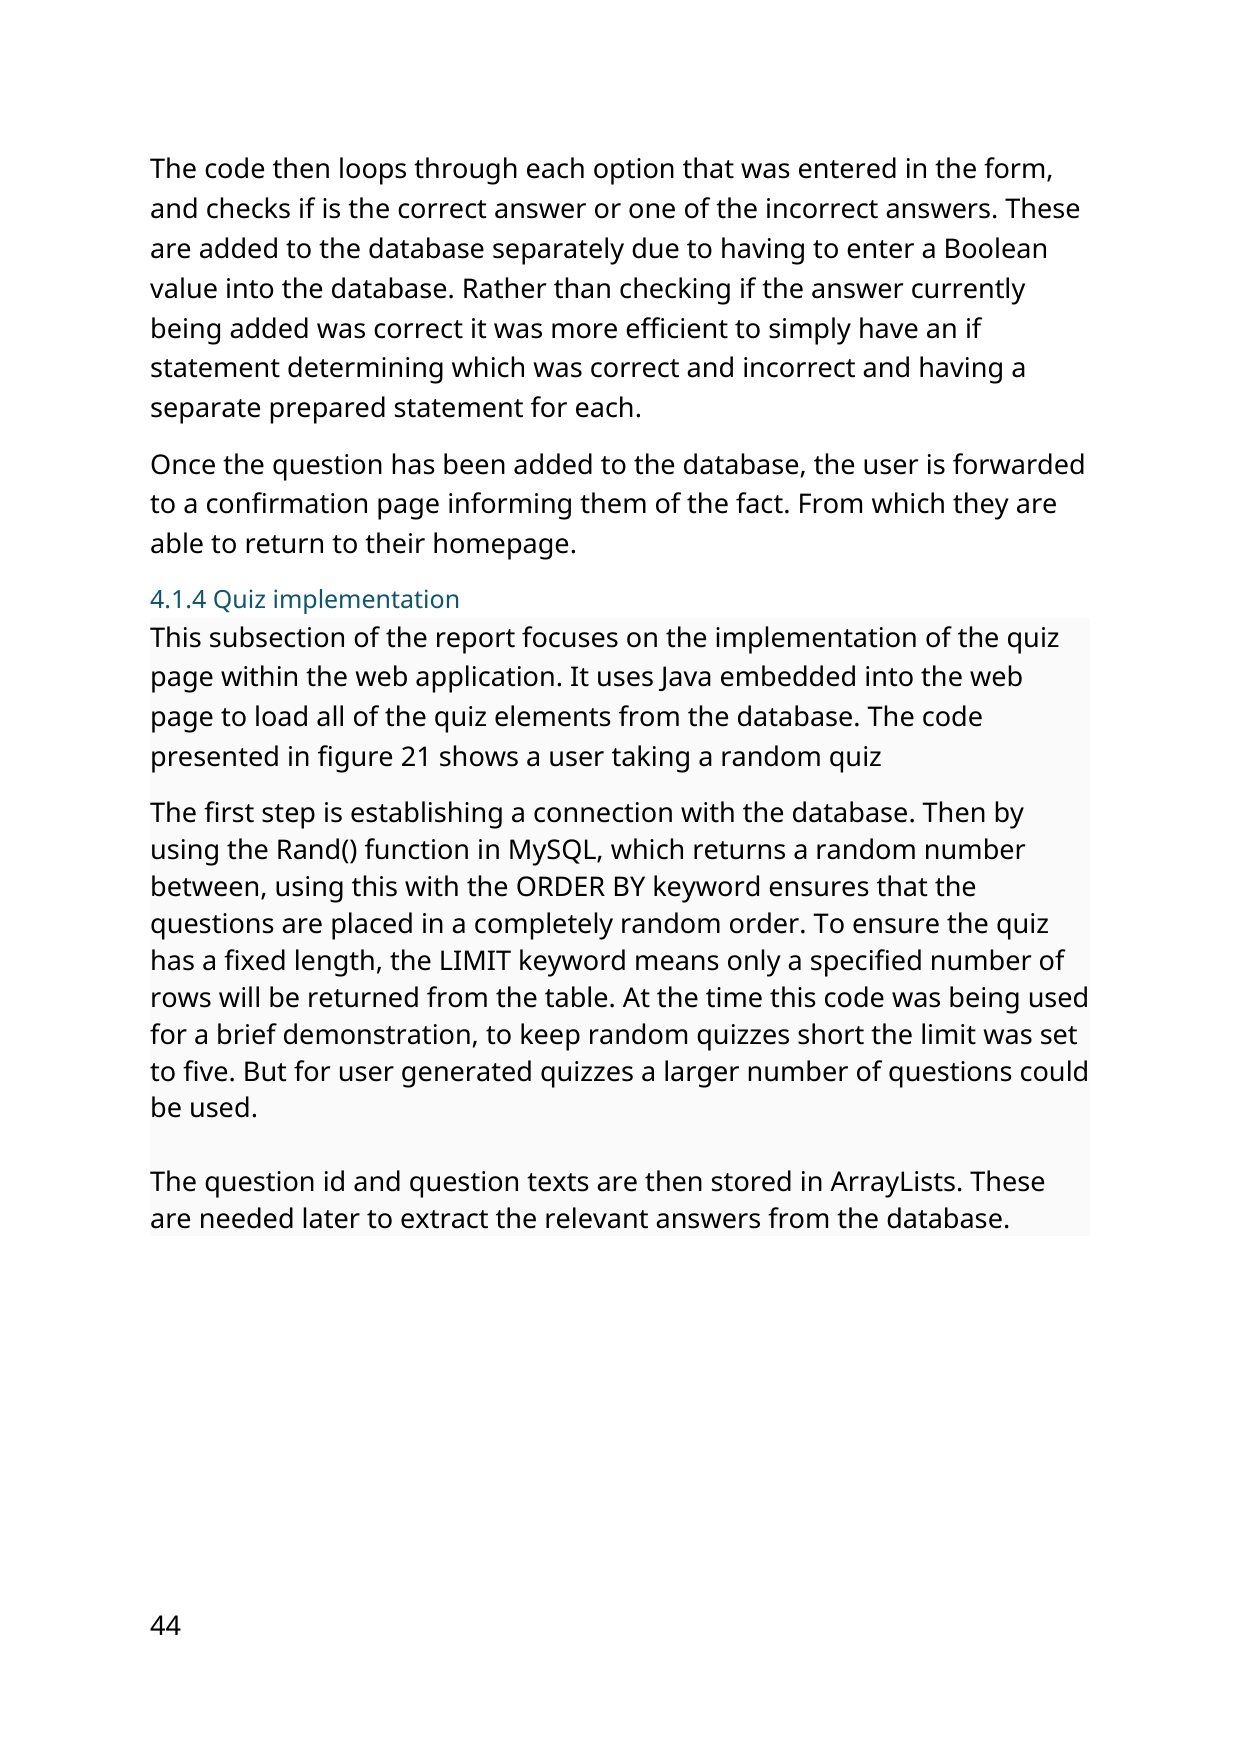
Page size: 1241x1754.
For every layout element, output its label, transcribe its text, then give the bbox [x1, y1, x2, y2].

text The question id and question texts are then stored in ArrayLists. These are needed later to extract the relevant answers from the database. [150, 1163, 1090, 1236]
text The first step is establishing a connection with the database. Then by using the Rand() function in MySQL, which returns a random number between, using this with the ORDER BY keyword ensures that the questions are placed in a completely random order. To ensure the quiz has a fixed length, the LIMIT keyword means only a specified number of rows will be returned from the table. At the time this code was being used for a brief demonstration, to keep random quizzes short the limit was set to five. But for user generated quizzes a larger number of questions could be used. [150, 794, 1090, 1126]
text This subsection of the report focuses on the implementation of the quiz page within the web application. It uses Java embedded into the web page to load all of the quiz elements from the database. The code presented in figure 21 shows a user taking a random quiz [150, 618, 1090, 774]
text Once the question has been added to the database, the user is forwarded to a confirmation page informing them of the fact. From which they are able to return to their homepage. [150, 445, 1090, 562]
text The code then loops through each option that was entered in the form, and checks if is the correct answer or one of the incorrect answers. These are added to the database separately due to having to enter a Boolean value into the database. Rather than checking if the answer currently being added was correct it was more efficient to simply have an if statement determining which was correct and incorrect and having a separate prepared statement for each. [150, 150, 1090, 426]
subtitle 4.1.4 Quiz implementation [150, 581, 1090, 615]
